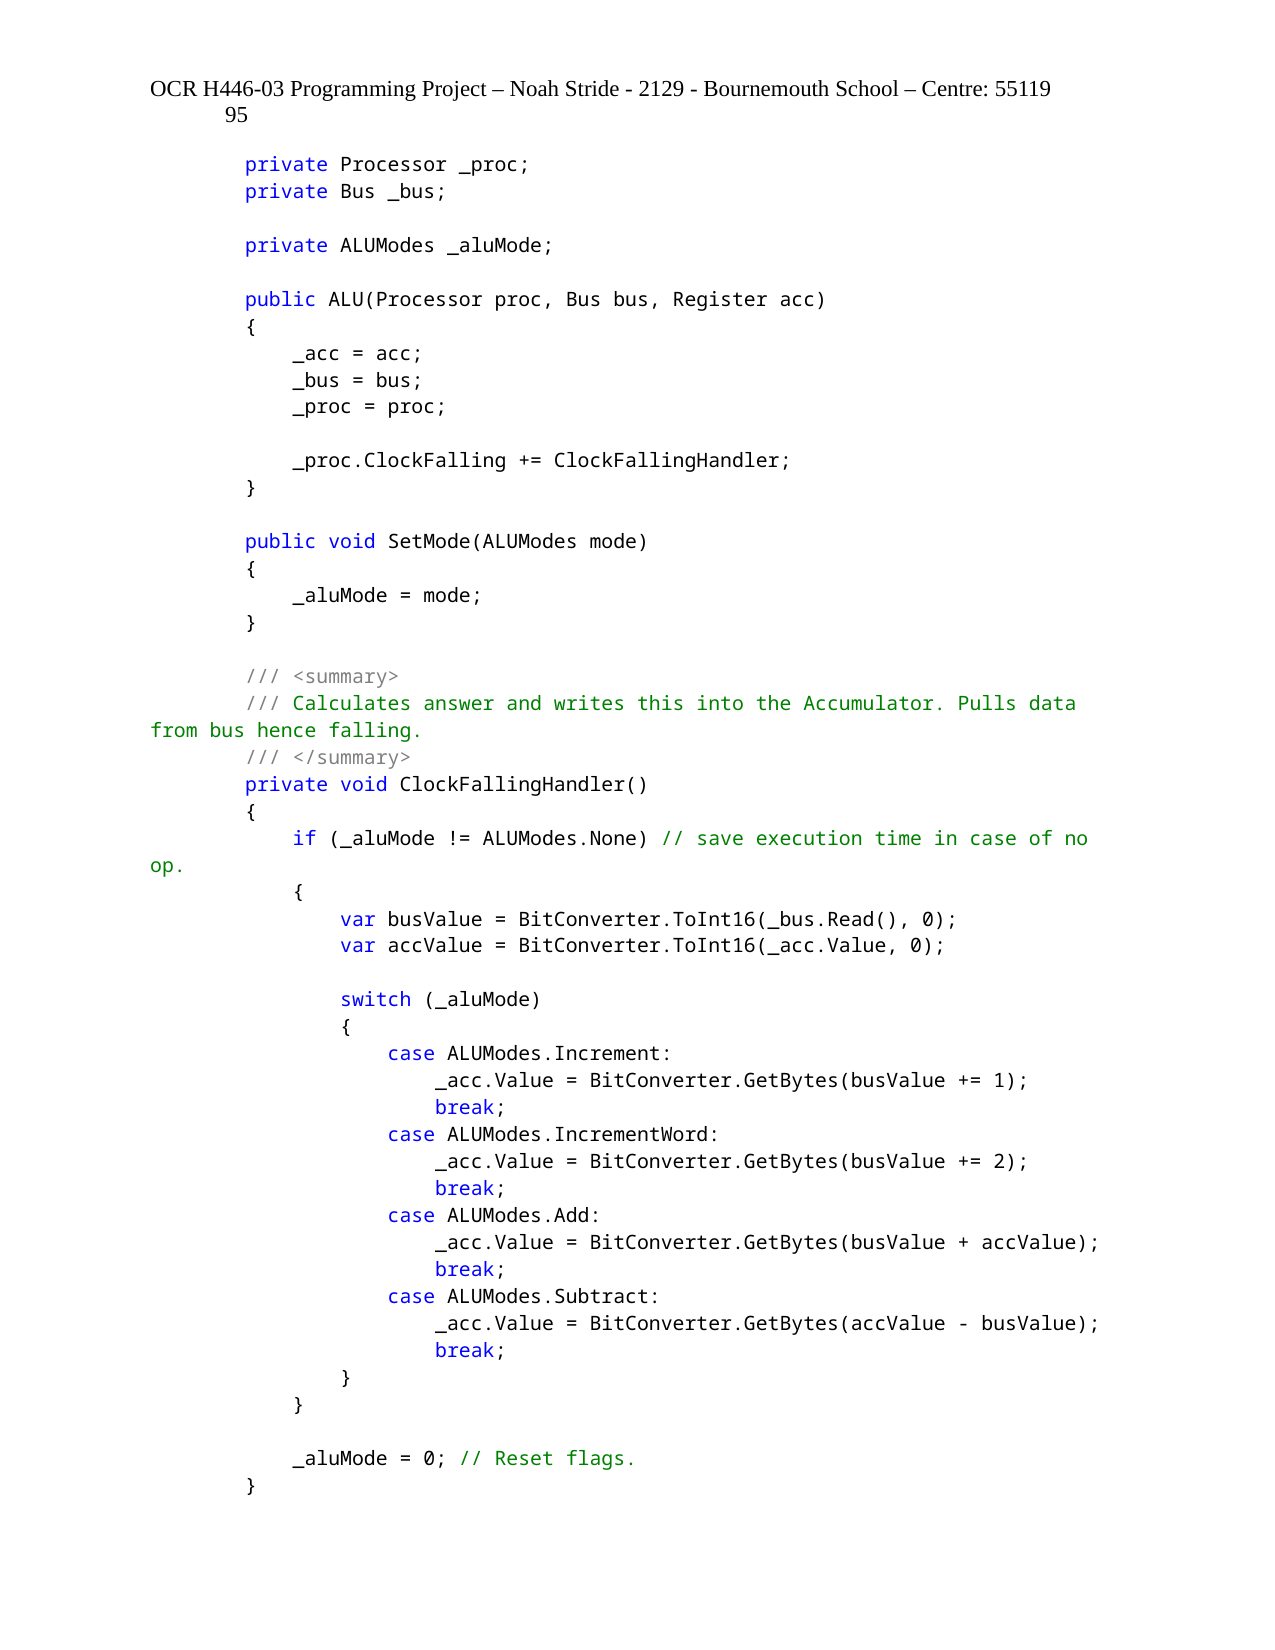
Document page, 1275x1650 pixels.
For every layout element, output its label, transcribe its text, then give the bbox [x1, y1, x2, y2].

text } [150, 473, 1125, 500]
text public void SetMode(ALUModes mode) [150, 527, 1125, 554]
text if (_aluMode != ALUModes.None) // save execution time in case of no op. [150, 824, 1125, 878]
text break; [150, 1256, 1125, 1282]
text case ALUModes.Increment: [150, 1040, 1125, 1067]
text case ALUModes.Subtract: [150, 1282, 1125, 1309]
text } [150, 1363, 1125, 1390]
text _acc = acc; [150, 339, 1125, 366]
text _proc.ClockFalling += ClockFallingHandler; [150, 446, 1125, 473]
text } [150, 1471, 1125, 1498]
text _acc.Value = BitConverter.GetBytes(accValue - busValue); [150, 1309, 1125, 1336]
text } [150, 608, 1125, 635]
text /// </summary> [150, 743, 1125, 770]
text _aluMode = mode; [150, 581, 1125, 608]
text /// Calculates answer and writes this into the Accumulator. Pulls data from bus hence falling. [150, 689, 1125, 743]
text _proc = proc; [150, 393, 1125, 420]
text var busValue = BitConverter.ToInt16(_bus.Read(), 0); [150, 905, 1125, 932]
text _aluMode = 0; // Reset flags. [150, 1444, 1125, 1471]
text private void ClockFallingHandler() [150, 770, 1125, 797]
text var accValue = BitConverter.ToInt16(_acc.Value, 0); [150, 932, 1125, 959]
text { [150, 878, 1125, 905]
text case ALUModes.IncrementWord: [150, 1121, 1125, 1148]
text /// <summary> [150, 662, 1125, 689]
text break; [150, 1174, 1125, 1202]
text } [150, 1390, 1125, 1417]
text case ALUModes.Add: [150, 1202, 1125, 1228]
text private Processor _proc; [150, 150, 1125, 177]
text private Bus _bus; [150, 177, 1125, 204]
text { [150, 554, 1125, 581]
text _bus = bus; [150, 366, 1125, 393]
text { [150, 797, 1125, 824]
text { [150, 1013, 1125, 1040]
text { [150, 312, 1125, 339]
text public ALU(Processor proc, Bus bus, Register acc) [150, 285, 1125, 312]
text _acc.Value = BitConverter.GetBytes(busValue + accValue); [150, 1228, 1125, 1256]
text private ALUModes _aluMode; [150, 231, 1125, 258]
text _acc.Value = BitConverter.GetBytes(busValue += 2); [150, 1148, 1125, 1174]
text break; [150, 1336, 1125, 1363]
text break; [150, 1094, 1125, 1121]
text _acc.Value = BitConverter.GetBytes(busValue += 1); [150, 1067, 1125, 1094]
text switch (_aluMode) [150, 986, 1125, 1013]
